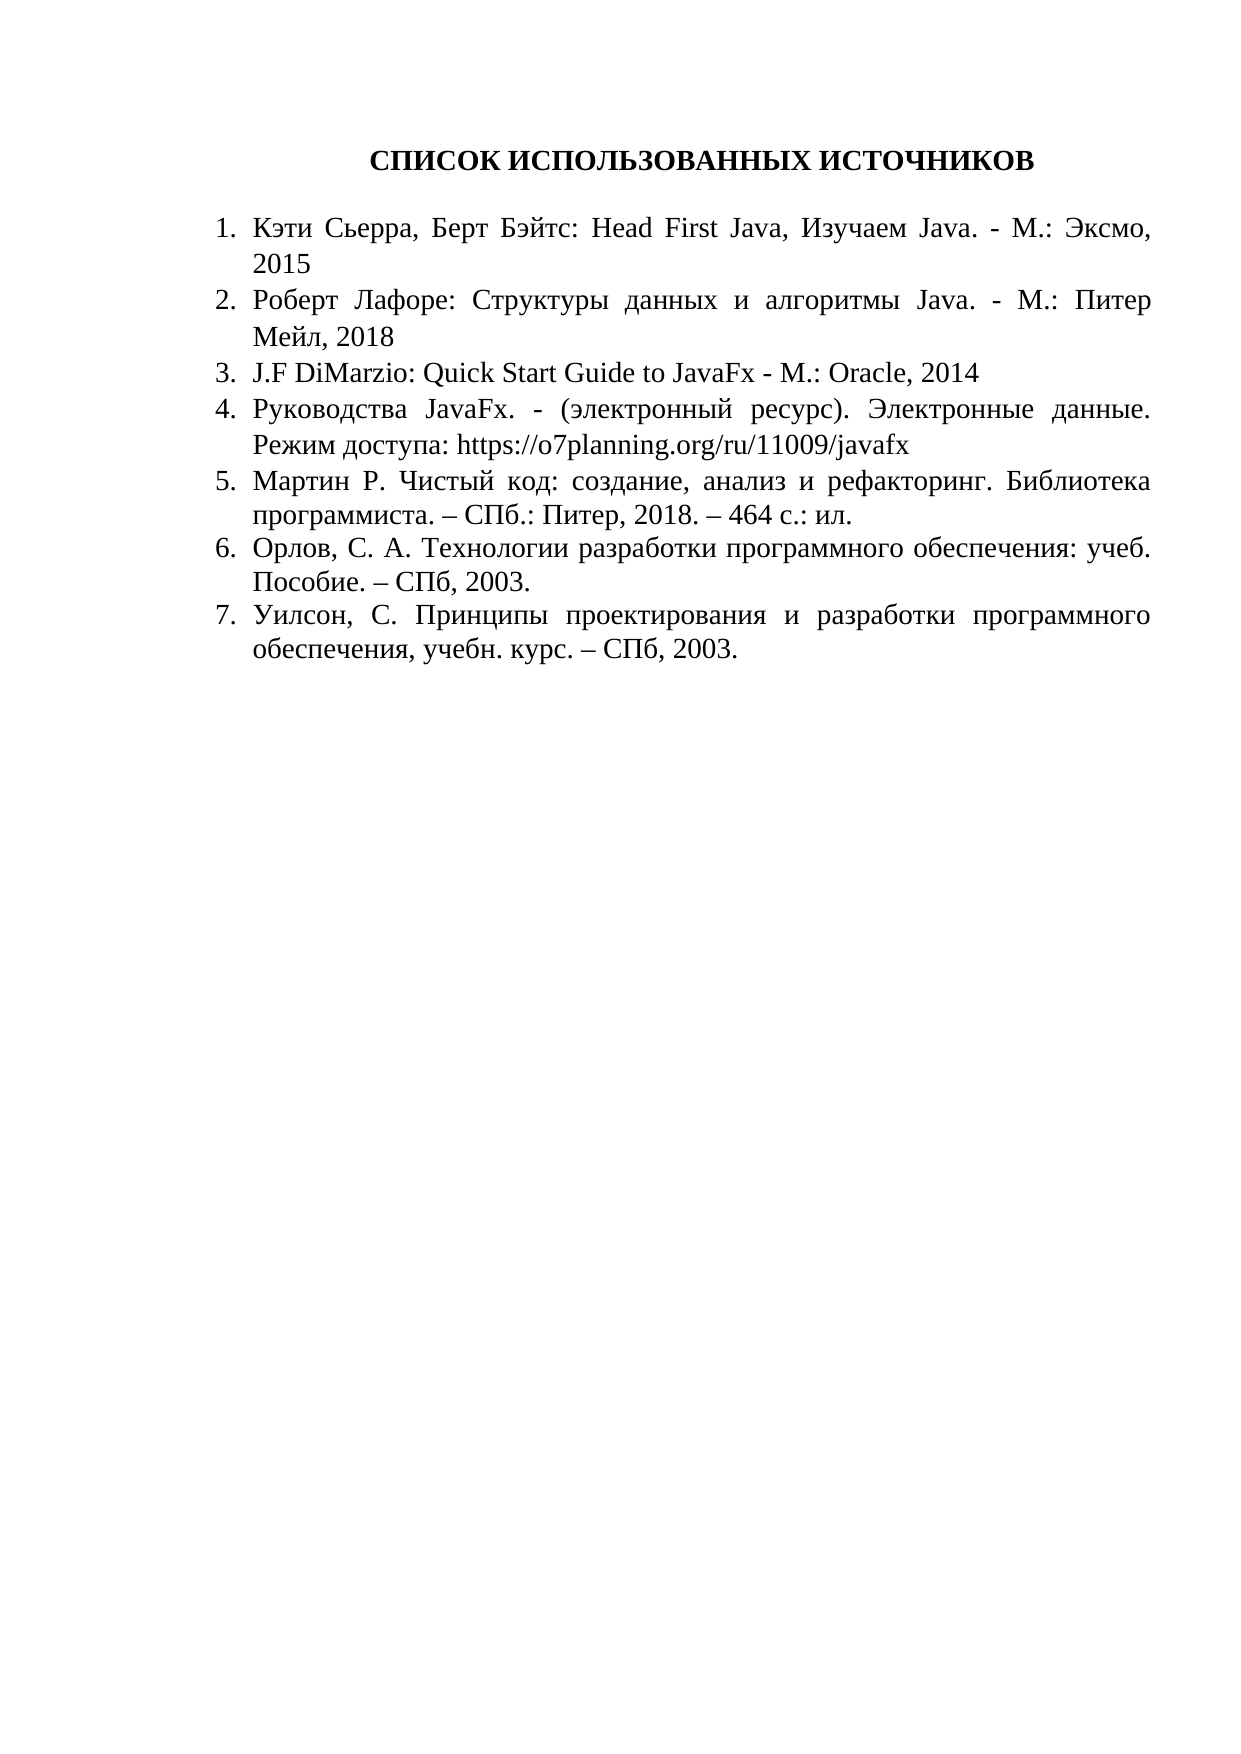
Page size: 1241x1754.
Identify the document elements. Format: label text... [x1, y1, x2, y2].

list Орлов, С. А. Технологии разработки программного обеспечения: учеб. Пособие. – СПб, 2003. [215, 530, 1152, 597]
list Мартин Р. Чистый код: создание, анализ и рефакторинг. Библиотека программиста. – СПб.: Питер, 2018. – 464 с.: ил. [215, 463, 1152, 530]
list Роберт Лафоре: Структуры данных и алгоритмы Java. - М.: Питер Мейл, 2018 [215, 282, 1152, 352]
list J.F DiMarzio: Quick Start Guide to JavaFx - М.: Oracle, 2014 [215, 355, 1152, 388]
list Уилсон, С. Принципы проектирования и разработки программного обеспечения, yчебн. курс. – СПб, 2003. [215, 597, 1152, 664]
list Руководства JavaFx. - (электронный ресурс). Электронные данные. Режим доступа: https://o7planning.org/ru/11009/javafx [215, 391, 1152, 461]
subtitle СПИСОК ИСПОЛЬЗОВАННЫХ ИСТОЧНИКОВ [252, 143, 1152, 177]
list Кэти Сьерра, Берт Бэйтс: Head First Java, Изучаем Java. - М.: Эксмо, 2015 [215, 210, 1152, 280]
